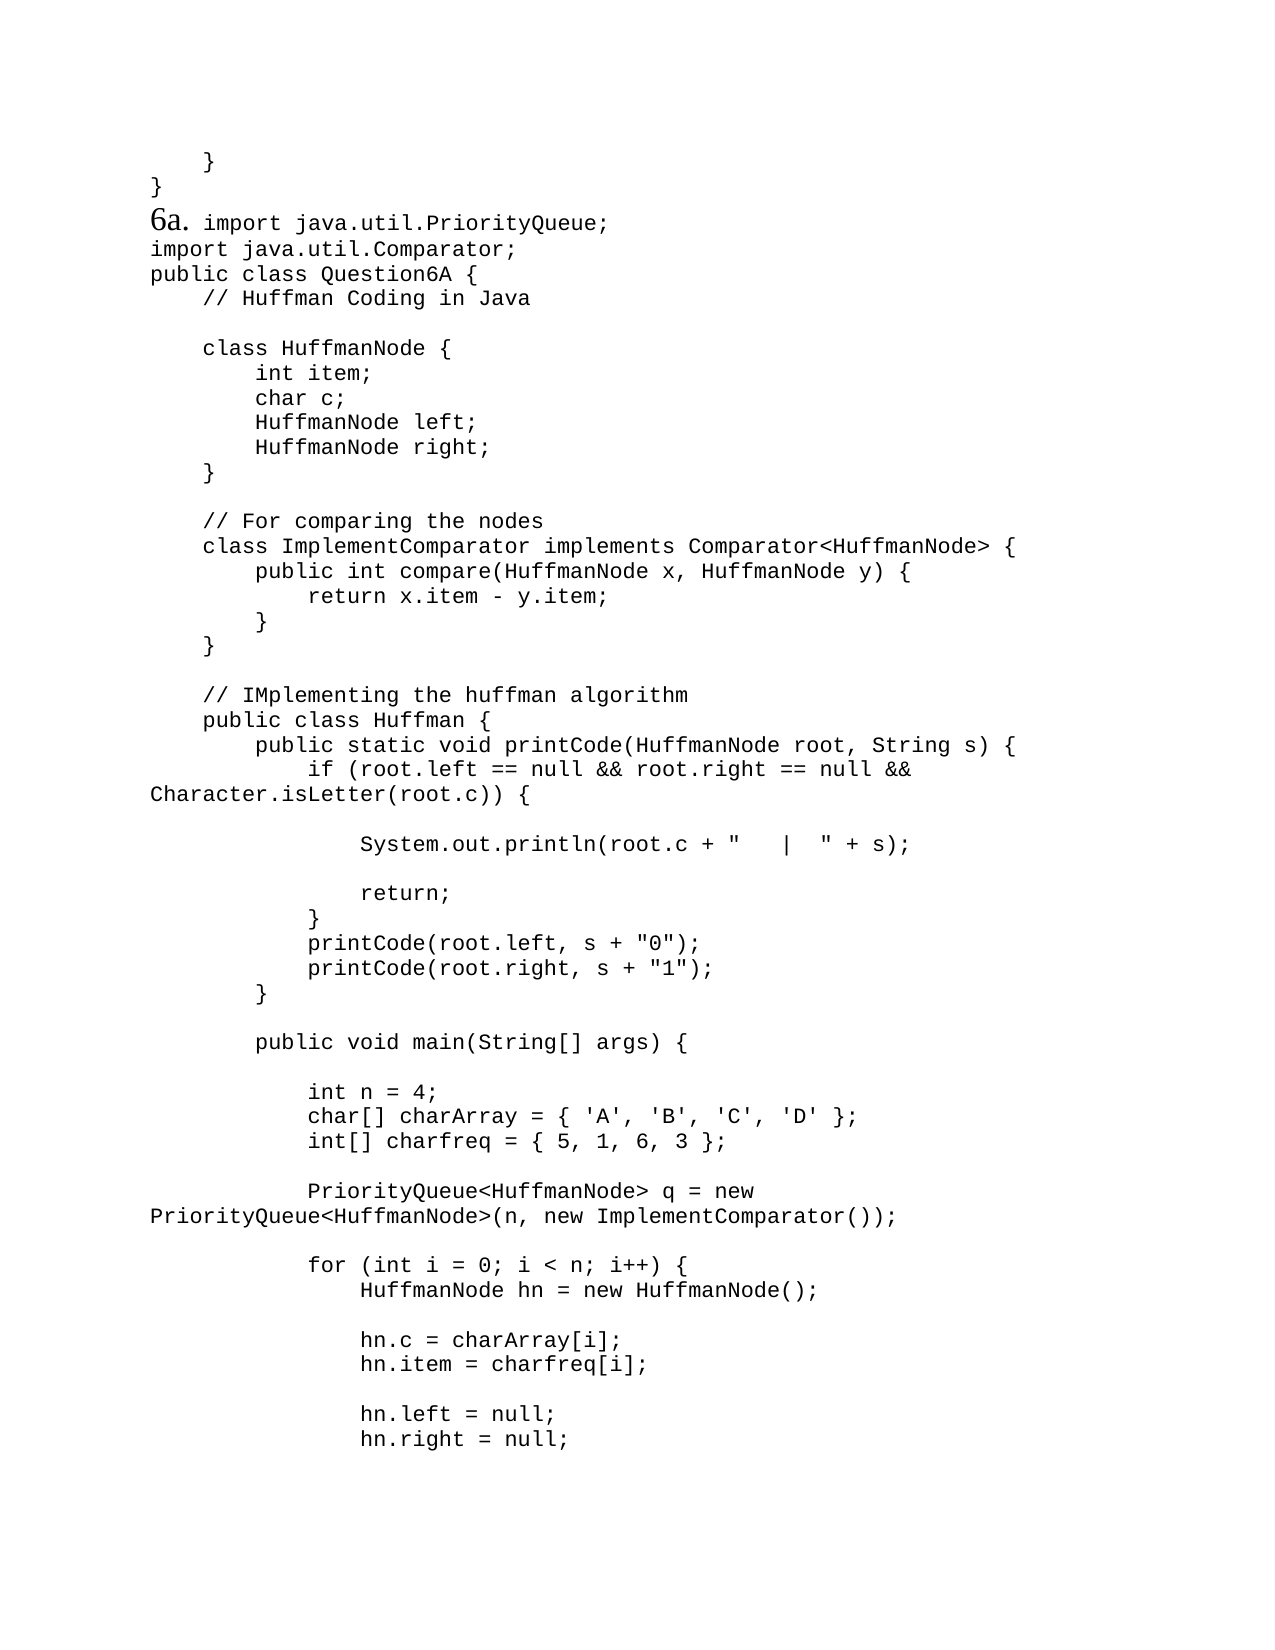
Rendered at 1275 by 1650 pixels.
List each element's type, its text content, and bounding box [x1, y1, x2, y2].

text printCode(root.right, s + "1"); [150, 957, 1125, 982]
text int item; [150, 362, 1125, 387]
text public void main(String[] args) { [150, 1031, 1125, 1056]
text char c; [150, 387, 1125, 411]
text import java.util.Comparator; [150, 238, 1125, 263]
text PriorityQueue<HuffmanNode> q = new PriorityQueue<HuffmanNode>(n, new ImplementComparator()); [150, 1180, 1125, 1229]
text return x.item - y.item; [150, 585, 1125, 610]
text for (int i = 0; i < n; i++) { [150, 1254, 1125, 1279]
text hn.right = null; [150, 1428, 1125, 1453]
text } [150, 982, 1125, 1006]
text printCode(root.left, s + "0"); [150, 932, 1125, 957]
text public static void printCode(HuffmanNode root, String s) { [150, 734, 1125, 758]
text hn.left = null; [150, 1403, 1125, 1428]
text // Huffman Coding in Java [150, 287, 1125, 312]
text } [150, 610, 1125, 634]
text } [150, 175, 1125, 199]
text // IMplementing the huffman algorithm [150, 684, 1125, 709]
text hn.item = charfreq[i]; [150, 1353, 1125, 1378]
text public int compare(HuffmanNode x, HuffmanNode y) { [150, 560, 1125, 585]
text } [150, 634, 1125, 659]
text class HuffmanNode { [150, 337, 1125, 362]
text class ImplementComparator implements Comparator<HuffmanNode> { [150, 535, 1125, 560]
text // For comparing the nodes [150, 511, 1125, 535]
text int[] charfreq = { 5, 1, 6, 3 }; [150, 1130, 1125, 1155]
text HuffmanNode hn = new HuffmanNode(); [150, 1279, 1125, 1304]
text char[] charArray = { 'A', 'B', 'C', 'D' }; [150, 1106, 1125, 1130]
text } [150, 907, 1125, 932]
text public class Question6A { [150, 263, 1125, 287]
text } [150, 461, 1125, 486]
text return; [150, 882, 1125, 907]
text if (root.left == null && root.right == null && Character.isLetter(root.c)) { [150, 758, 1125, 808]
text System.out.println(root.c + " | " + s); [150, 833, 1125, 858]
text hn.c = charArray[i]; [150, 1329, 1125, 1353]
text int n = 4; [150, 1081, 1125, 1106]
text 6a. import java.util.PriorityQueue; [150, 199, 1125, 238]
text HuffmanNode left; [150, 411, 1125, 436]
text HuffmanNode right; [150, 436, 1125, 461]
text public class Huffman { [150, 709, 1125, 734]
text } [150, 150, 1125, 175]
